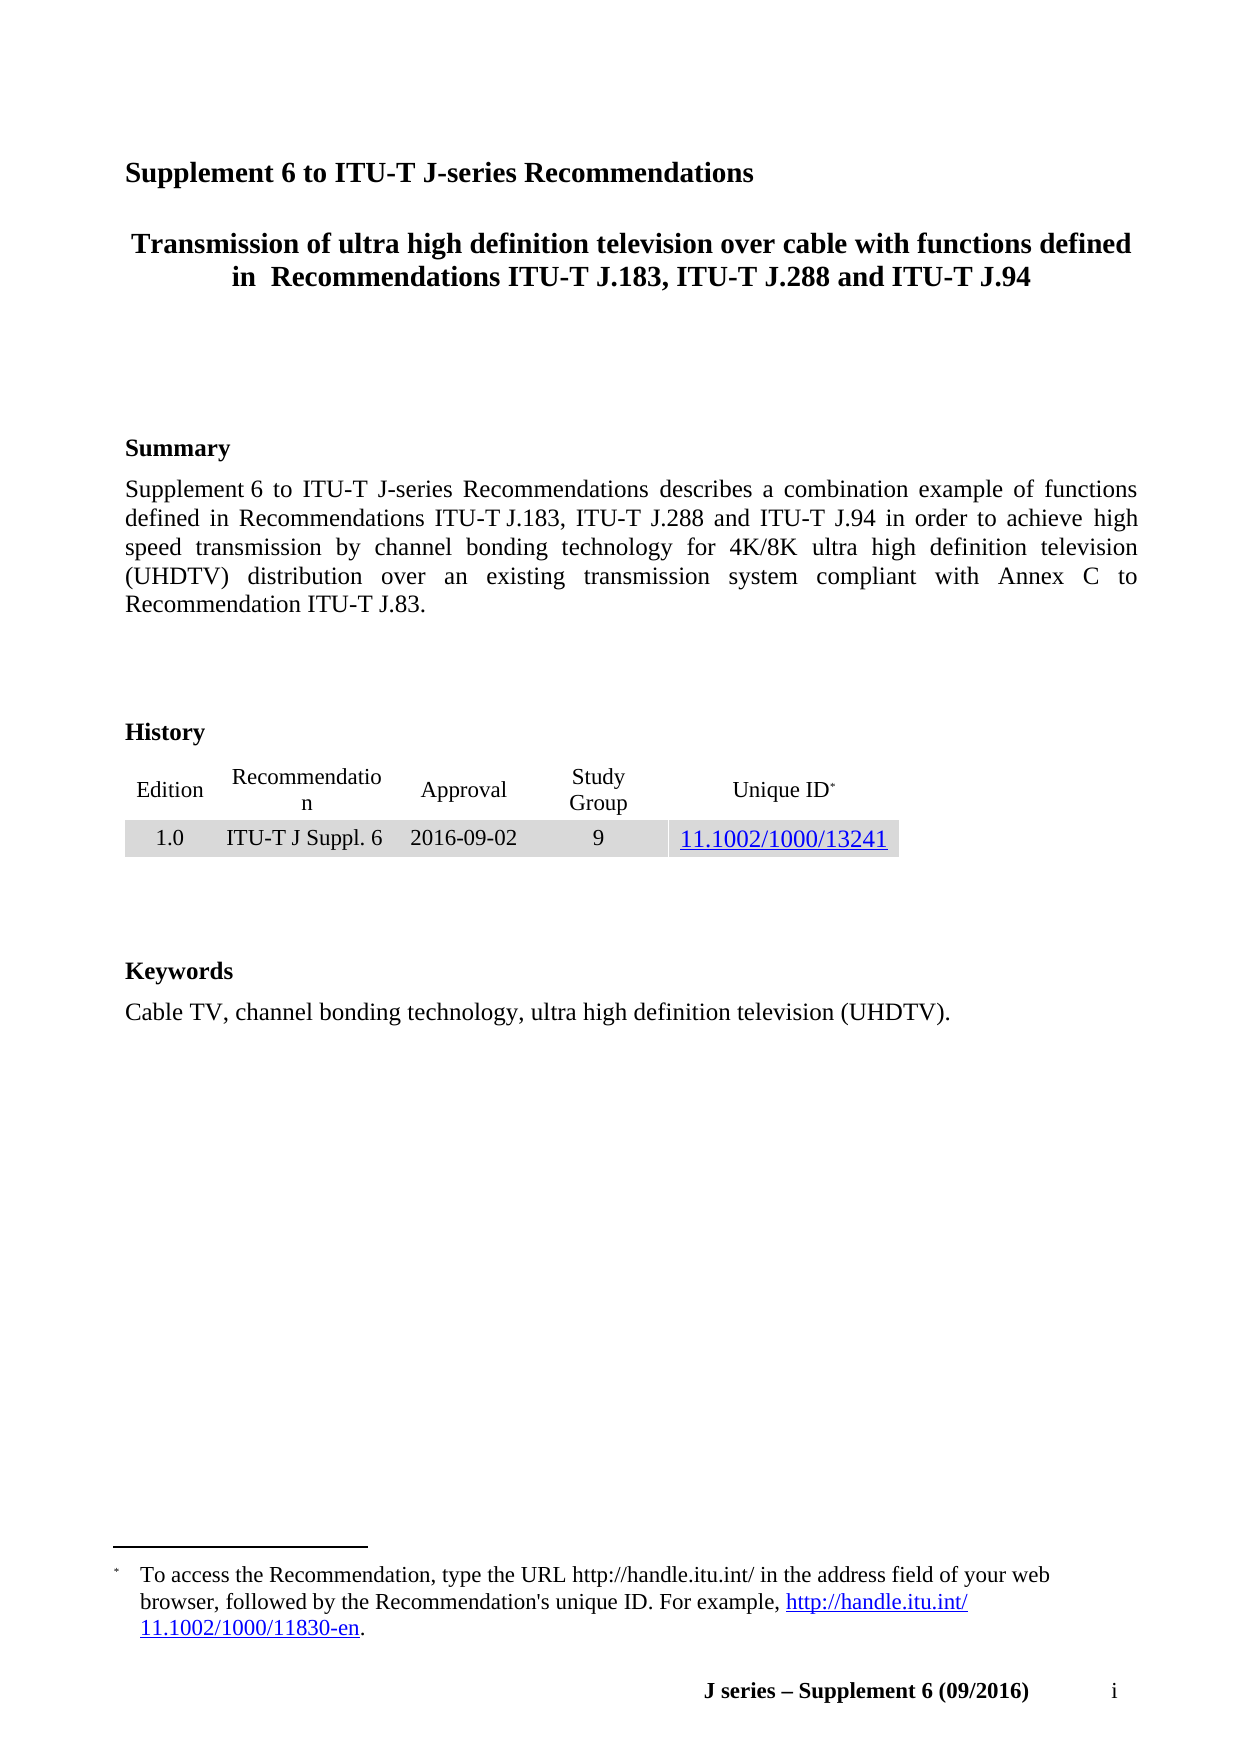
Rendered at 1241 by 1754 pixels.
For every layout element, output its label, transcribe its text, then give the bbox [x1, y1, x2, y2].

table_header Keywords Cable TV, channel bonding technology, ultra high definition television (UHDTV). [114, 939, 1149, 1026]
table_header Supplement 6 to ITU-T J-series Recommendations Transmission of ultra high definition television over cable with functions defined in Recommendations ITU-T J.183, ITU-T J.288 and ITU-T J.94 [114, 155, 1149, 334]
table_header Summary Supplement 6 to ITU-T J-series Recommendations describes a combination example of functions defined in Recommendations ITU-T J.183, ITU-T J.288 and ITU-T J.94 in order to achieve high speed transmission by channel bonding technology for 4K/8K ultra high definition television (UHDTV) distribution over an existing transmission system compliant with Annex C to Recommendation ITU-T J.83. [114, 417, 1149, 618]
table_header History [114, 701, 1150, 857]
